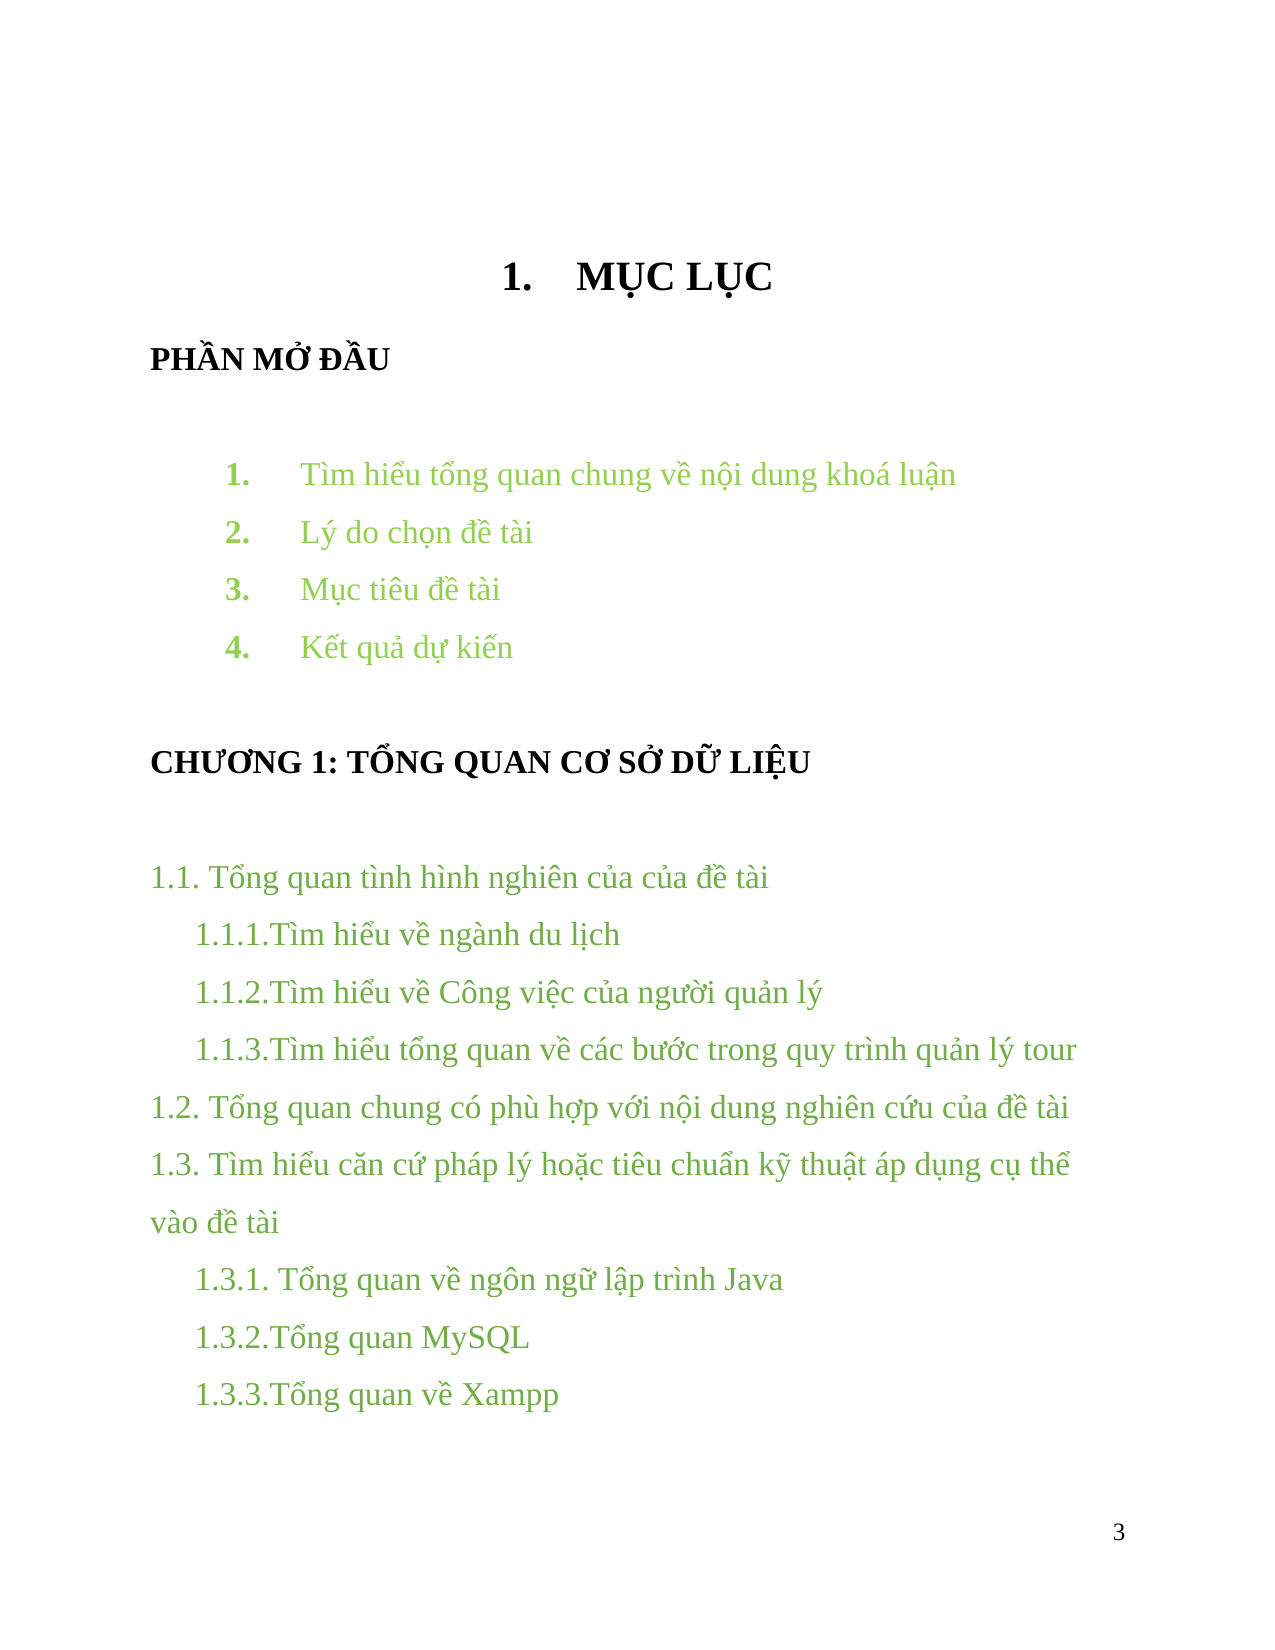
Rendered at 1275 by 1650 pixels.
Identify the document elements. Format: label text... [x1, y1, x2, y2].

text 1.1.2.Tìm hiểu về Công việc của người quản lý [150, 972, 1125, 1010]
list Kết quả dự kiến [225, 627, 1125, 665]
text 1.1. Tổng quan tình hình nghiên của của đề tài [150, 857, 1125, 895]
list Lý do chọn đề tài [225, 512, 1125, 550]
text 1.2. Tổng quan chung có phù hợp với nội dung nghiên cứu của đề tài [150, 1087, 1125, 1125]
text 1.3.2.Tổng quan MySQL [150, 1317, 1125, 1355]
text 1.3. Tìm hiểu căn cứ pháp lý hoặc tiêu chuẩn kỹ thuật áp dụng cụ thể vào đề tài [150, 1144, 1125, 1240]
text CHƯƠNG 1: TỔNG QUAN CƠ SỞ DỮ LIỆU [150, 742, 1125, 780]
text 1.3.3.Tổng quan về Xampp [150, 1374, 1125, 1413]
text 1.1.1.Tìm hiểu về ngành du lịch [150, 914, 1125, 953]
subtitle MỤC LỤC [150, 251, 1125, 299]
text PHẦN MỞ ĐẦU [150, 339, 1125, 378]
text 1.3.1. Tổng quan về ngôn ngữ lập trình Java [150, 1259, 1125, 1298]
list Mục tiêu đề tài [225, 569, 1125, 608]
text 1.1.3.Tìm hiểu tổng quan về các bước trong quy trình quản lý tour [150, 1029, 1125, 1068]
list Tìm hiểu tổng quan chung về nội dung khoá luận [225, 454, 1125, 493]
